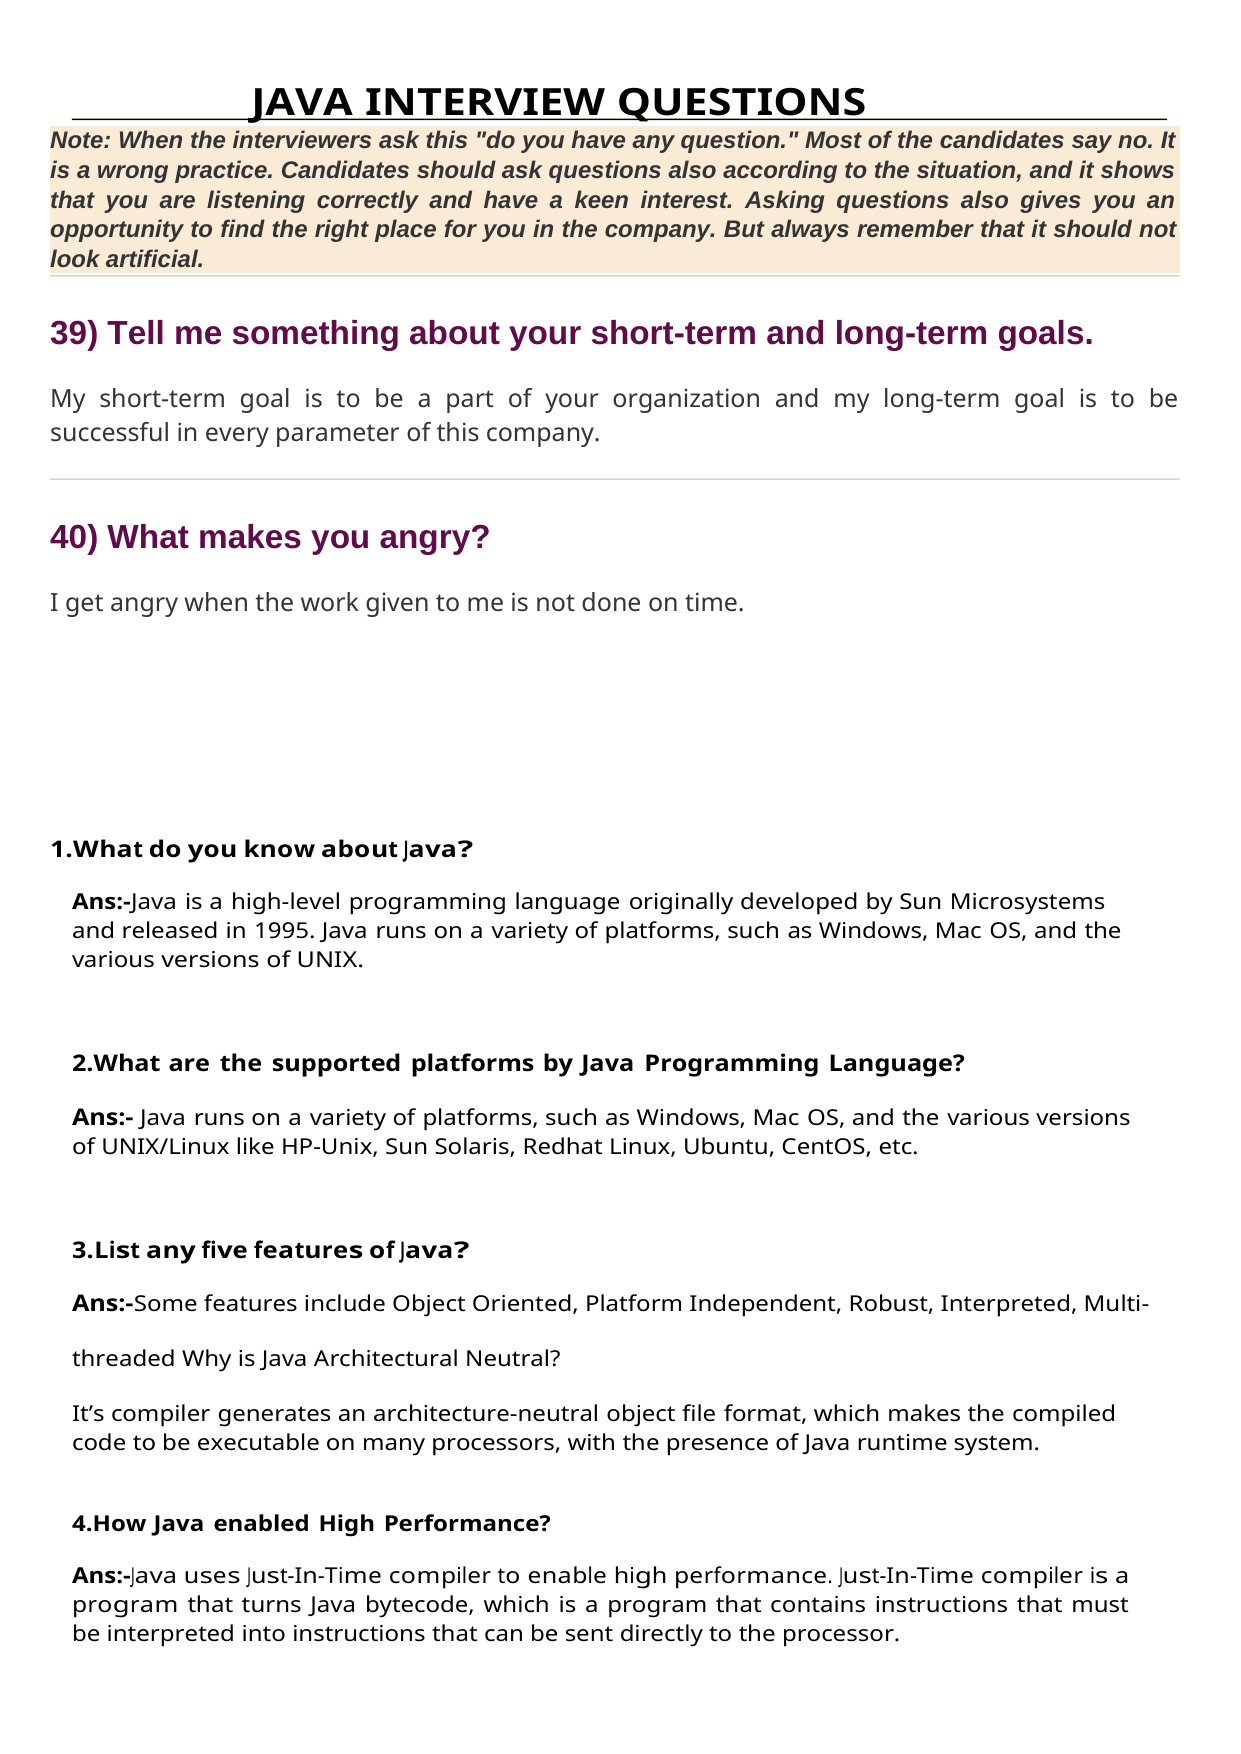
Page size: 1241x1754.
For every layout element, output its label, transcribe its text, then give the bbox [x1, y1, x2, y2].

text 2.What are the supported platforms by Java Programming Language? [72, 1047, 1180, 1079]
text 40) What makes you angry? [50, 480, 1180, 555]
text Ans:- Java runs on a variety of platforms, such as Windows, Mac OS, and the various versions of UNIX/Linux like HP-Unix, Sun Solaris, Redhat Linux, Ubuntu, CentOS, etc. [72, 1101, 1131, 1160]
text Ans:-Java uses Just-In-Time compiler to enable high performance. Just-In-Time compiler is a program that turns Java bytecode, which is a program that contains instructions that must be interpreted into instructions that can be sent directly to the processor. [72, 1560, 1130, 1648]
text 3.List any five features of Java? [72, 1234, 1180, 1265]
text I get angry when the work given to me is not done on time. [50, 584, 1180, 618]
text It’s compiler generates an architecture-neutral object file format, which makes the compiled code to be executable on many processors, with the presence of Java runtime system. [72, 1398, 1158, 1457]
text 39) Tell me something about your short-term and long-term goals. [50, 277, 1180, 352]
text 4.How Java enabled High Performance? [72, 1508, 1180, 1538]
text 1.What do you know about Java? [50, 833, 1180, 864]
subtitle Note: When the interviewers ask this "do you have any question." Most of the candidates say no. It is a wrong practice. Candidates should ask questions also according to the situation, and it shows that you are listening correctly and have a keen interest. Asking questions also gives you an opportunity to find the right place for you in the company. But always remember that it should not look artificial. [50, 126, 1180, 273]
text My short-term goal is to be a part of your organization and my long-term goal is to be successful in every parameter of this company. [50, 381, 1180, 449]
text Ans:-Java is a high-level programming language originally developed by Sun Microsystems and released in 1995. Java runs on a variety of platforms, such as Windows, Mac OS, and the various versions of UNIX. [72, 886, 1131, 974]
text Ans:-Some features include Object Oriented, Platform Independent, Robust, Interpreted, Multi-threaded Why is Java Architectural Neutral? [72, 1287, 1180, 1373]
